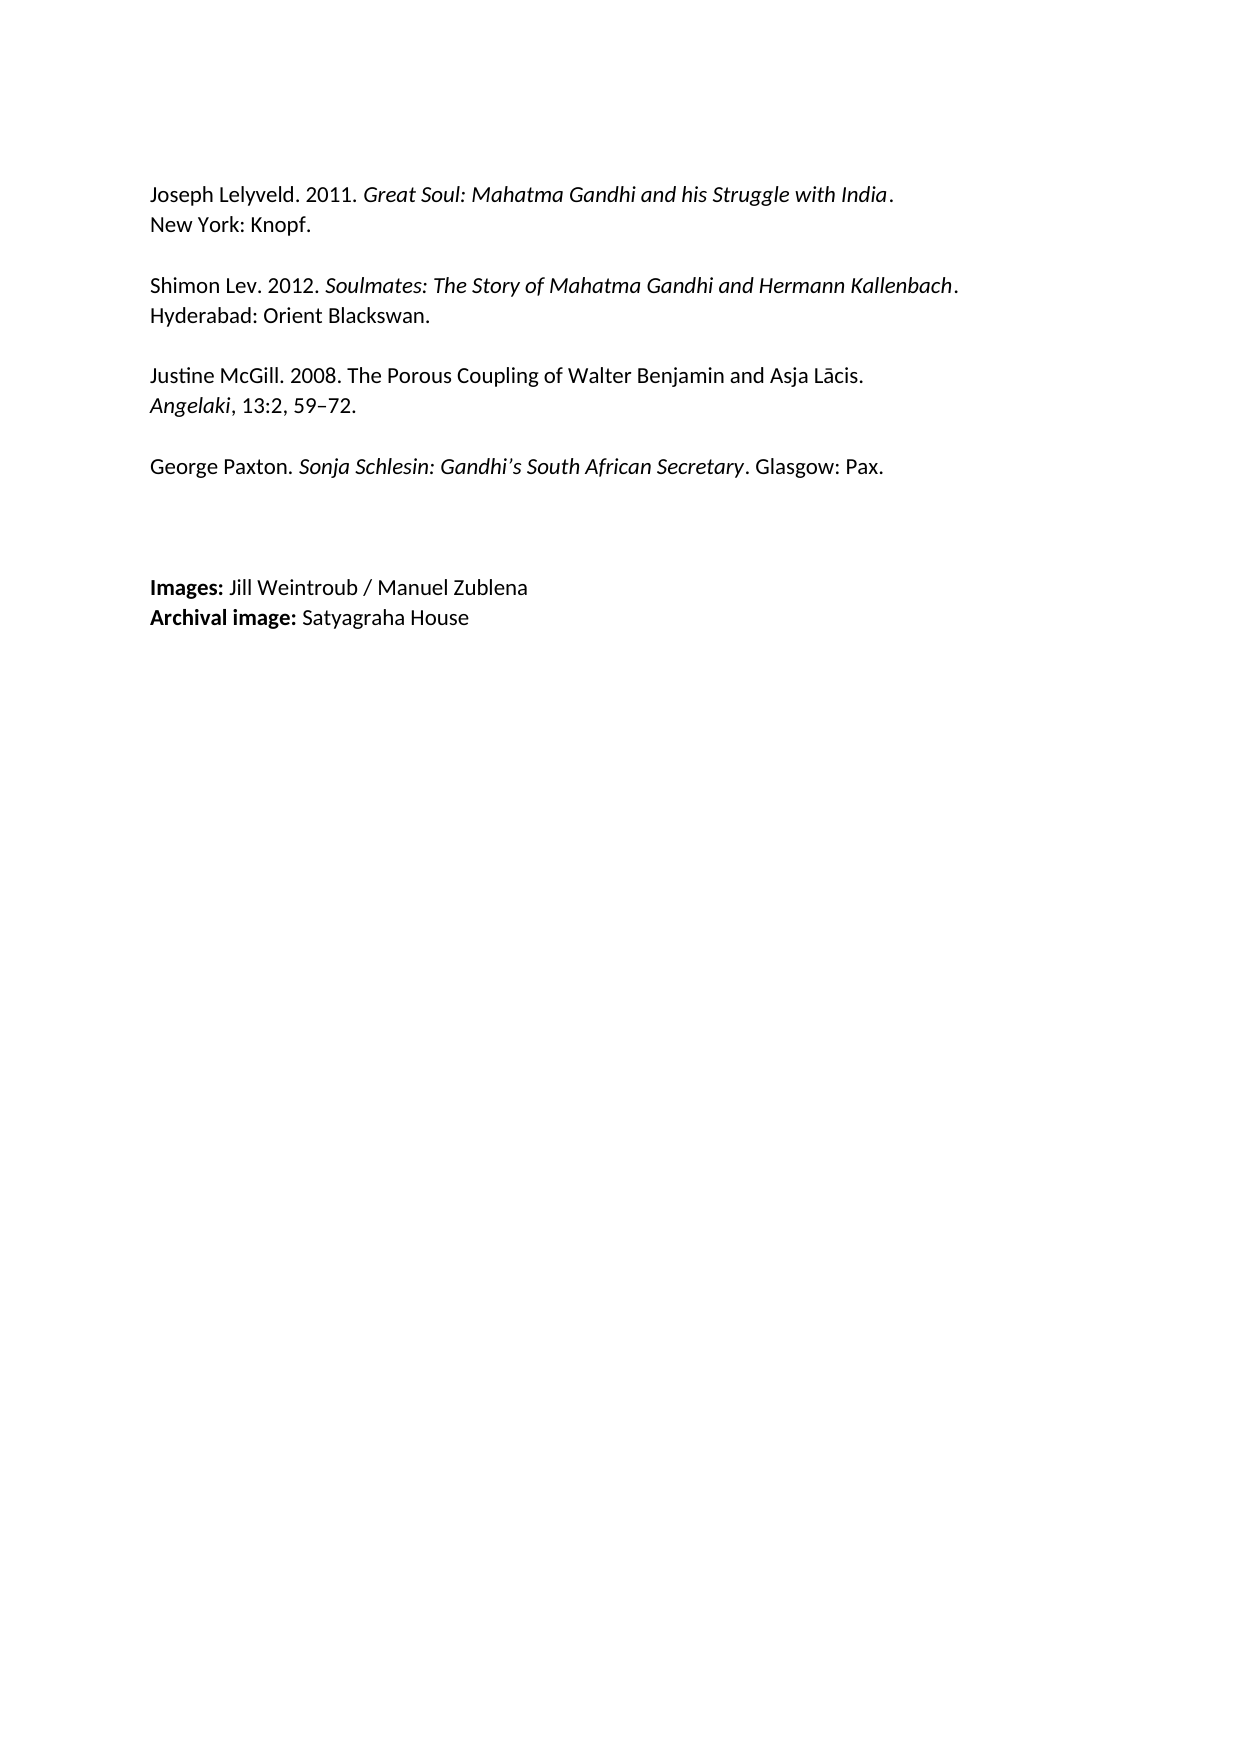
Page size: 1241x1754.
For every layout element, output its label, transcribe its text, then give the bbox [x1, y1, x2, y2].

text New York: Knopf. [150, 210, 1090, 238]
text Angelaki, 13:2, 59–72. [150, 392, 1090, 420]
text Shimon Lev. 2012. Soulmates: The Story of Mahatma Gandhi and Hermann Kallenbach. [150, 271, 1090, 299]
text Joseph Lelyveld. 2011. Great Soul: Mahatma Gandhi and his Struggle with India. [150, 180, 1090, 208]
text Hyderabad: Orient Blackswan. [150, 301, 1090, 329]
text Archival image: Satyagraha House [150, 603, 1090, 631]
text Images: Jill Weintroub / Manuel Zublena [150, 573, 1090, 601]
text Justine McGill. 2008. The Porous Coupling of Walter Benjamin and Asja Lācis. [150, 361, 1090, 389]
text George Paxton. Sonja Schlesin: Gandhi’s South African Secretary. Glasgow: Pax. [150, 452, 1090, 480]
